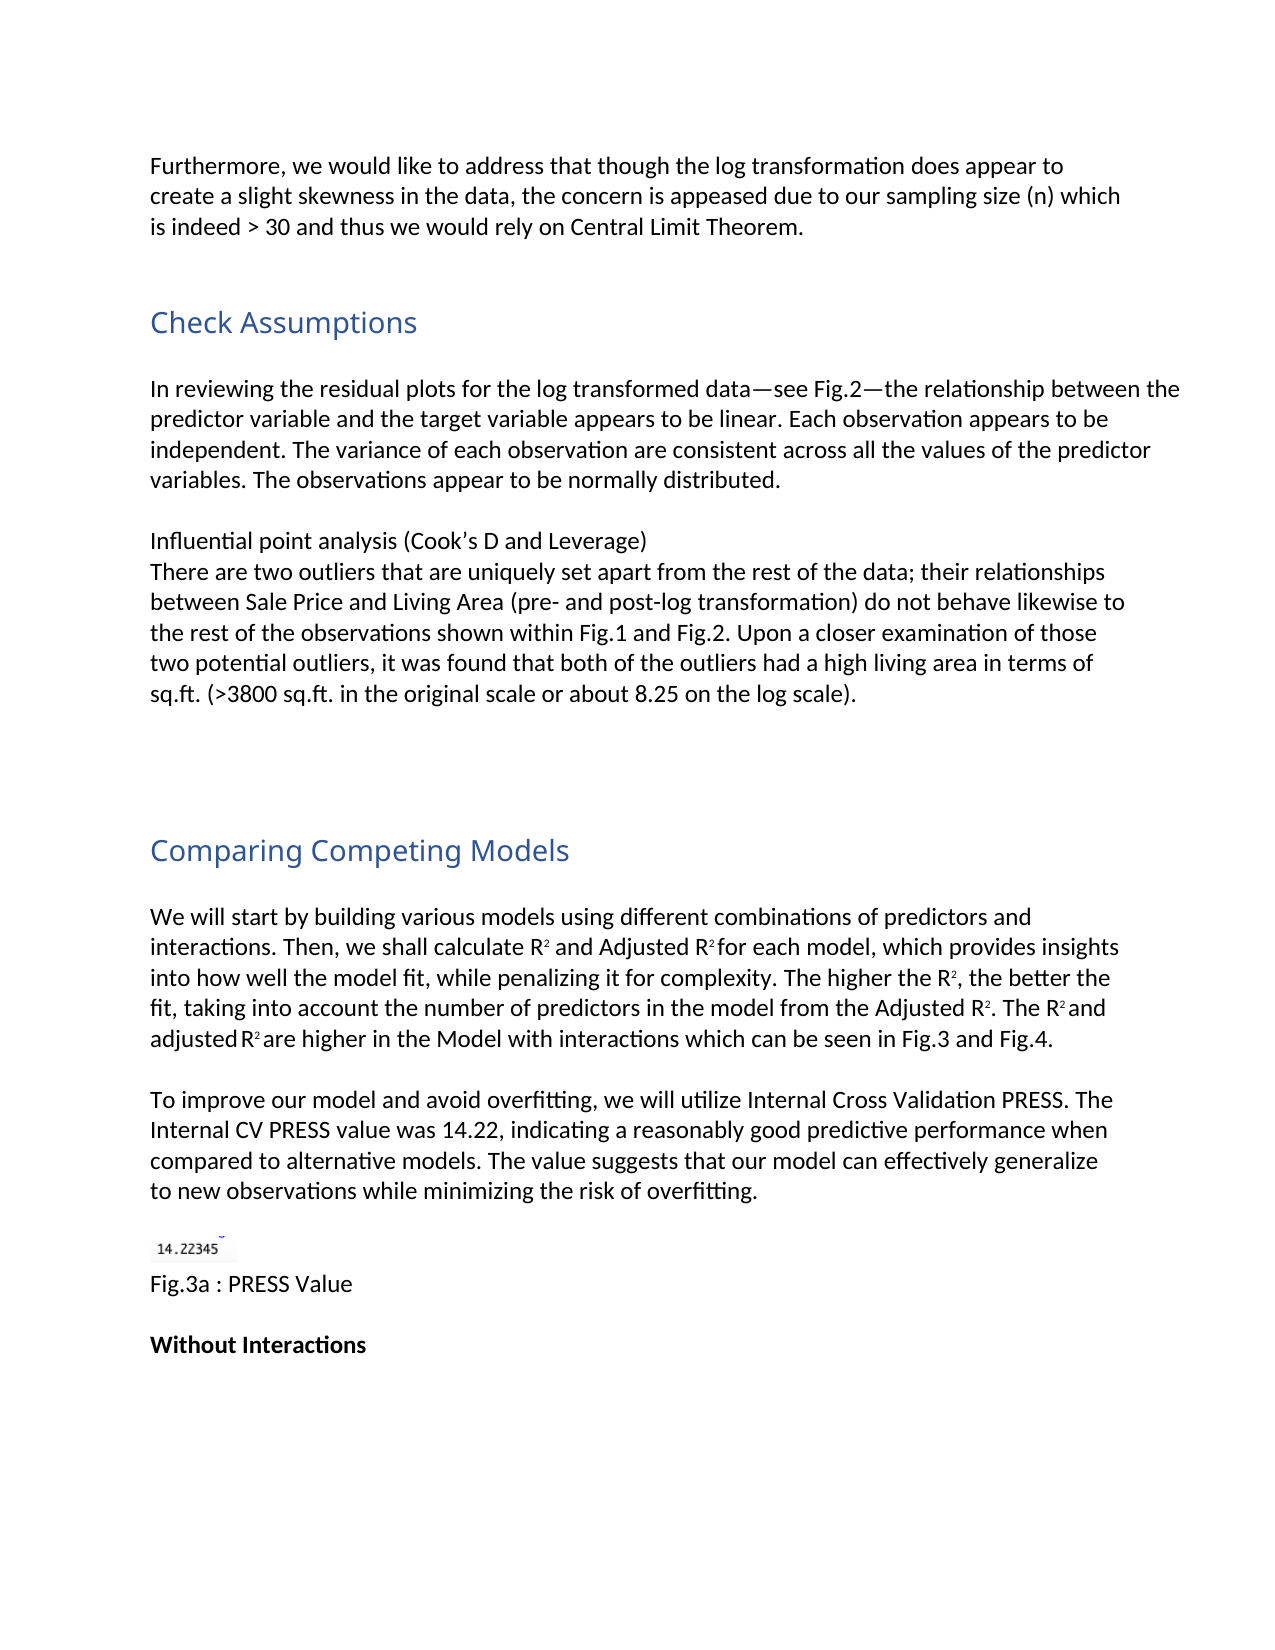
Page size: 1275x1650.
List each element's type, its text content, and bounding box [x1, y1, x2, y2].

text In reviewing the residual plots for the log transformed data—see Fig.2—the relationship between the predictor variable and the target variable appears to be linear. Each observation appears to be independent. The variance of each observation are consistent across all the values of the predictor variables. The observations appear to be normally distributed. [150, 373, 1191, 495]
text Influential point analysis (Cook’s D and Leverage) [150, 525, 1191, 556]
text There are two outliers that are uniquely set apart from the rest of the data; their relationships between Sale Price and Living Area (pre- and post-log transformation) do not behave likewise to the rest of the observations shown within Fig.1 and Fig.2. Upon a closer examination of those two potential outliers, it was found that both of the outliers had a high living area in terms of sq.ft. (>3800 sq.ft. in the original scale or about 8.25 on the log scale). [150, 556, 1125, 708]
picture [150, 1236, 238, 1263]
text Furthermore, we would like to address that though the log transformation does appear to create a slight skewness in the data, the concern is appeased due to our sampling size (n) which is indeed > 30 and thus we would rely on Central Limit Theorem. [150, 150, 1125, 242]
text Comparing Competing Models [150, 831, 1125, 870]
text We will start by building various models using different combinations of predictors and interactions. Then, we shall calculate R2 and Adjusted R2 for each model, which provides insights into how well the model fit, while penalizing it for complexity. The higher the R2, the better the fit, taking into account the number of predictors in the model from the Adjusted R2. The R2 and adjusted R2 are higher in the Model with interactions which can be seen in Fig.3 and Fig.4. [150, 901, 1125, 1053]
text Check Assumptions [150, 303, 1125, 342]
text Without Interactions [150, 1329, 1125, 1360]
text To improve our model and avoid overfitting, we will utilize Internal Cross Validation PRESS. The Internal CV PRESS value was 14.22, indicating a reasonably good predictive performance when compared to alternative models. The value suggests that our model can effectively generalize to new observations while minimizing the risk of overfitting. [150, 1084, 1125, 1206]
text Fig.3a : PRESS Value [150, 1268, 1125, 1299]
